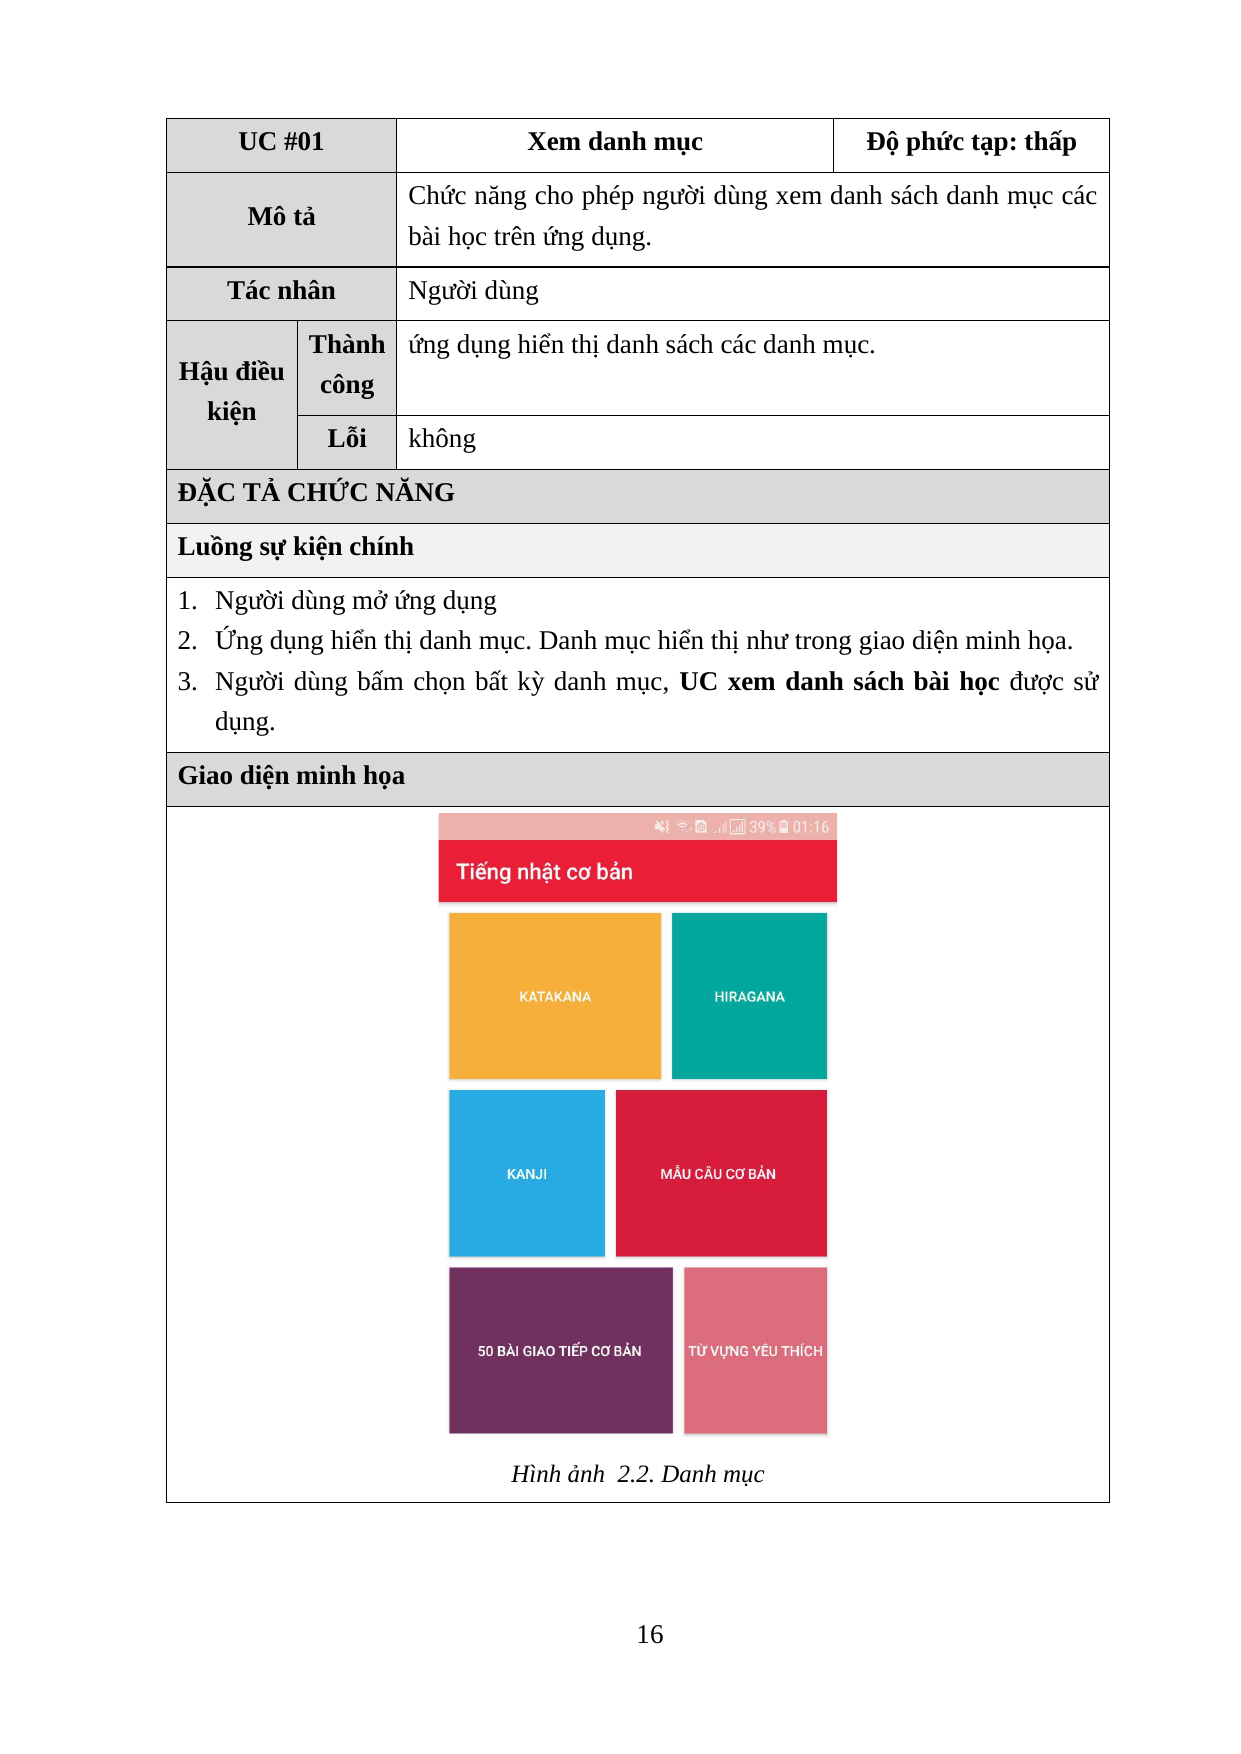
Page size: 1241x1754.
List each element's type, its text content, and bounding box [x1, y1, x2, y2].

table_cell Lỗi [298, 416, 396, 469]
table_cell Người dùng [397, 268, 1109, 320]
table_cell ứng dụng hiển thị danh sách các danh mục. [397, 321, 1109, 415]
table_cell Mô tả [167, 173, 396, 266]
table_cell Luồng sự kiện chính [167, 524, 1109, 577]
table_cell Người dùng mở ứng dụng Ứng dụng hiển thị danh mục. Danh mục hiển thị như trong giao diện minh họa. Người dùng bấm chọn bất kỳ danh mục, UC xem danh sách bài học được sử dụng. [167, 578, 1109, 752]
table_cell Hậu điều kiện [167, 321, 297, 469]
picture [438, 813, 838, 1444]
table_cell Thành công [298, 321, 396, 415]
table_header UC #01 [167, 119, 396, 172]
table_cell Tác nhân [167, 268, 396, 320]
table_cell Chức năng cho phép người dùng xem danh sách danh mục các bài học trên ứng dụng. [397, 173, 1109, 266]
table_cell Giao diện minh họa [167, 753, 1109, 806]
table_header Xem danh mục [397, 119, 833, 172]
table_header Độ phức tạp: thấp [834, 119, 1109, 172]
table_cell không [397, 416, 1109, 469]
table_cell ĐẶC TẢ CHỨC NĂNG [167, 470, 1109, 523]
